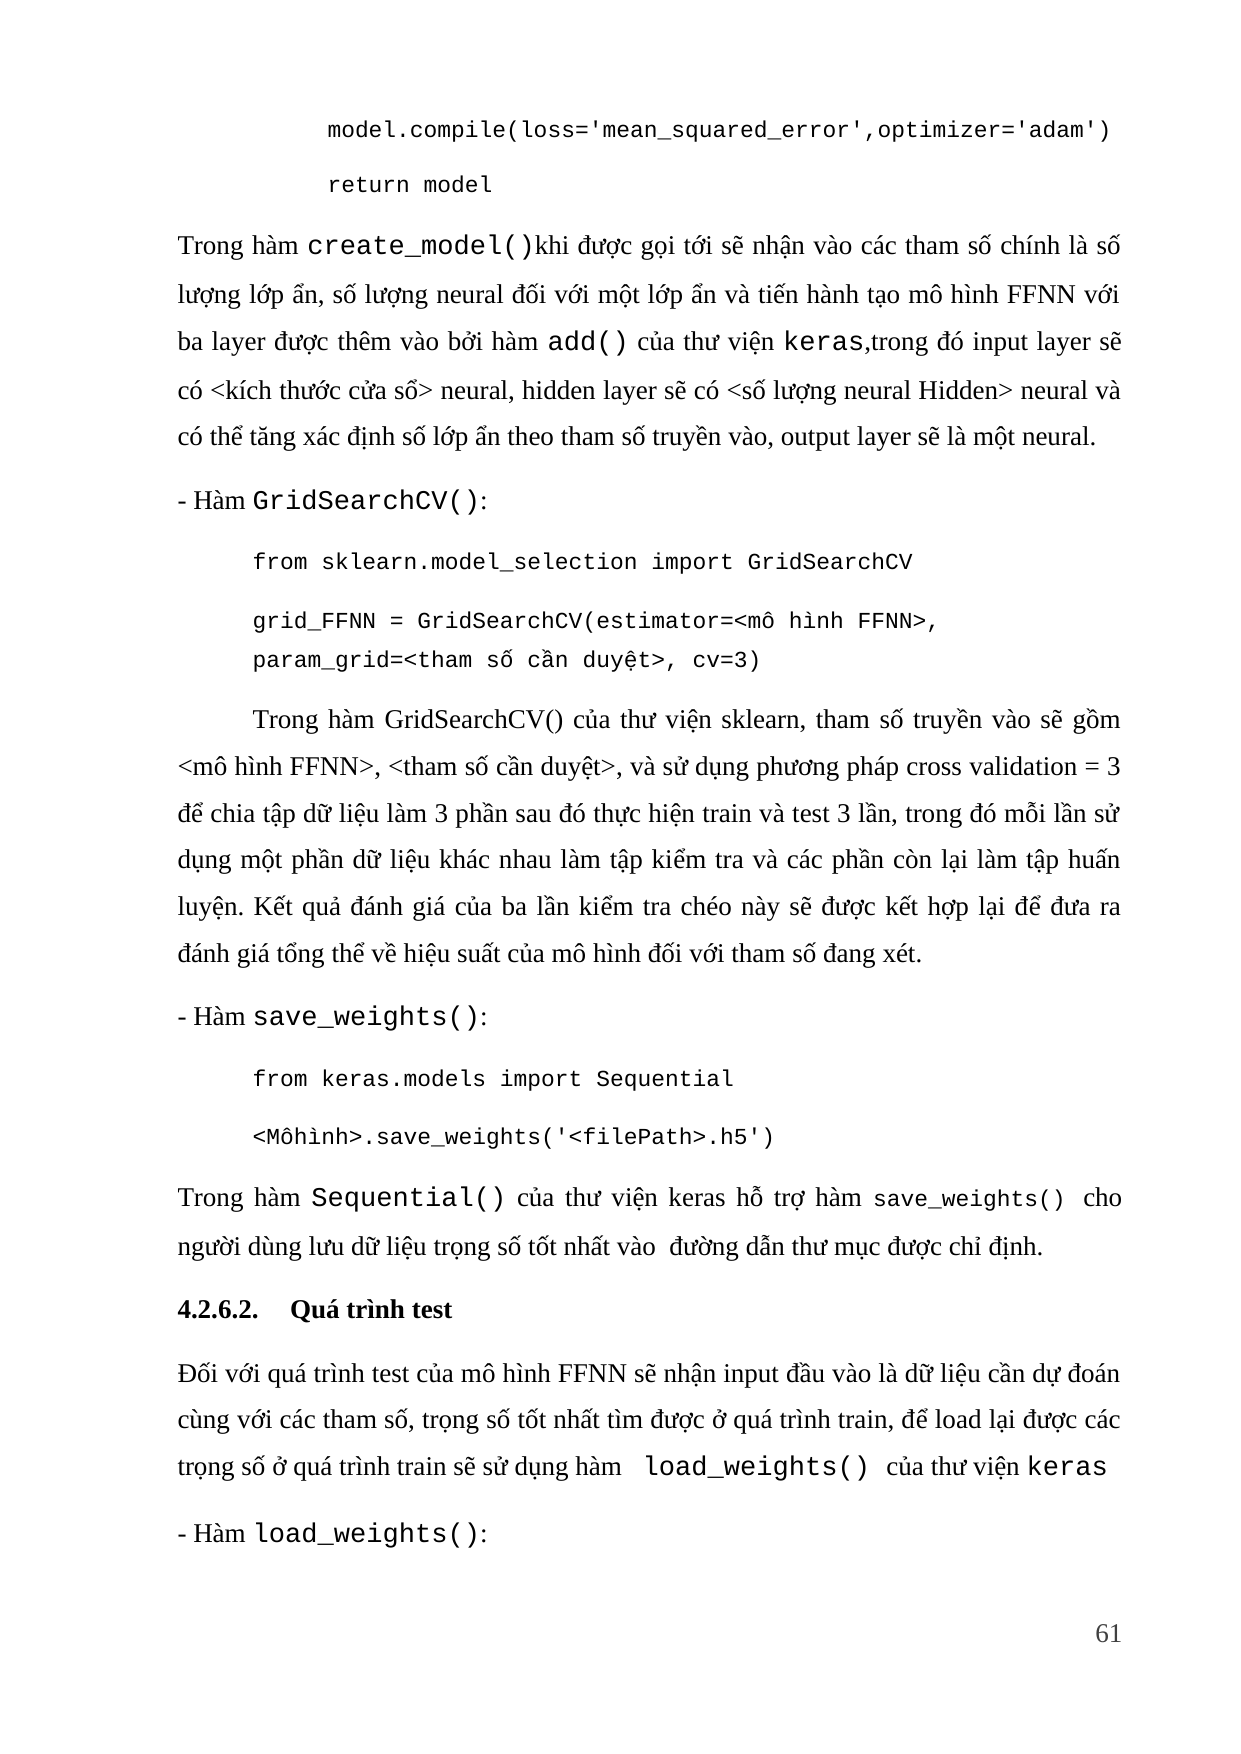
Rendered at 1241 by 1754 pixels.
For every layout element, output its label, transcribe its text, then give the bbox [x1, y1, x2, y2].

text model.compile(loss='mean_squared_error',optimizer='adam') [252, 118, 1122, 144]
list Quá trình test [177, 1293, 1122, 1324]
text Trong hàm Sequential() của thư viện keras hỗ trợ hàm save_weights() cho người dùng lưu dữ liệu trọng số tốt nhất vào đường dẫn thư mục được chỉ định. [177, 1181, 1122, 1261]
text <Môhình>.save_weights('<filePath>.h5') [252, 1126, 1122, 1152]
text from keras.models import Sequential [177, 1067, 1122, 1093]
text return model [252, 174, 1122, 199]
text - Hàm save_weights(): [177, 1000, 1122, 1034]
text Trong hàm create_model()khi được gọi tới sẽ nhận vào các tham số chính là số lượng lớp ẩn, số lượng neural đối với một lớp ẩn và tiến hành tạo mô hình FFNN với ba layer được thêm vào bởi hàm add() của thư viện keras,trong đó input layer sẽ có <kích thước cửa sổ> neural, hidden layer sẽ có <số lượng neural Hidden> neural và có thể tăng xác định số lớp ẩn theo tham số truyền vào, output layer sẽ là một neural. [177, 229, 1122, 452]
text from sklearn.model_selection import GridSearchCV [177, 551, 1122, 576]
text Trong hàm GridSearchCV() của thư viện sklearn, tham số truyền vào sẽ gồm <mô hình FFNN>, <tham số cần duyệt>, và sử dụng phương pháp cross validation = 3 để chia tập dữ liệu làm 3 phần sau đó thực hiện train và test 3 lần, trong đó mỗi lần sử dụng một phần dữ liệu khác nhau làm tập kiểm tra và các phần còn lại làm tập huấn luyện. Kết quả đánh giá của ba lần kiểm tra chéo này sẽ được kết hợp lại để đưa ra đánh giá tổng thể về hiệu suất của mô hình đối với tham số đang xét. [177, 703, 1122, 968]
text Đối với quá trình test của mô hình FFNN sẽ nhận input đầu vào là dữ liệu cần dự đoán cùng với các tham số, trọng số tốt nhất tìm được ở quá trình train, để load lại được các trọng số ở quá trình train sẽ sử dụng hàm load_weights() của thư viện keras [177, 1357, 1122, 1483]
text - Hàm GridSearchCV(): [177, 484, 1122, 517]
text - Hàm load_weights(): [177, 1517, 1122, 1550]
